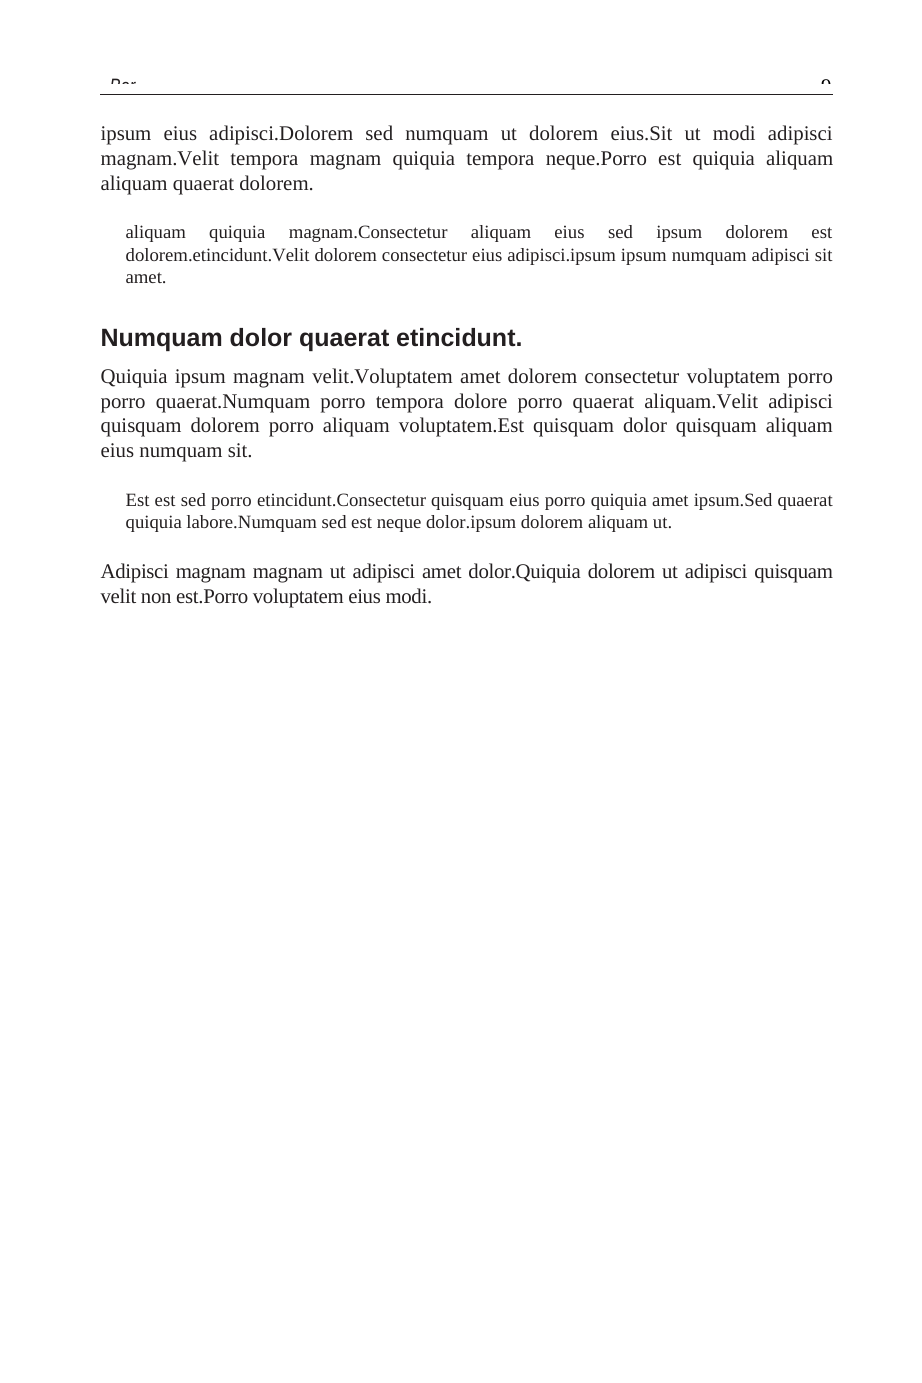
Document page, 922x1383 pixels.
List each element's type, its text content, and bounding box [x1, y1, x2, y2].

text Adipisci magnam magnam ut adipisci amet dolor.Quiquia dolorem ut adipisci quisquam velit non est.Porro voluptatem eius modi. [100, 559, 834, 608]
text ipsum eius adipisci.Dolorem sed numquam ut dolorem eius.Sit ut modi adipisci magnam.Velit tempora magnam quiquia tempora neque.Porro est quiquia aliquam aliquam quaerat dolorem. [100, 121, 833, 194]
subtitle Numquam dolor quaerat etincidunt. [100, 323, 809, 351]
text Est est sed porro etincidunt.Consectetur quisquam eius porro quiquia amet ipsum.Sed quaerat quiquia labore.Numquam sed est neque dolor.ipsum dolorem aliquam ut. [125, 489, 834, 533]
text Quiquia ipsum magnam velit.Voluptatem amet dolorem consectetur voluptatem porro porro quaerat.Numquam porro tempora dolore porro quaerat aliquam.Velit adipisci quisquam dolorem porro aliquam voluptatem.Est quisquam dolor quisquam aliquam eius numquam sit. [100, 364, 834, 462]
text aliquam quiquia magnam.Consectetur aliquam eius sed ipsum dolorem est dolorem.etincidunt.Velit dolorem consectetur eius adipisci.ipsum ipsum numquam adipisci sit amet. [125, 221, 833, 288]
